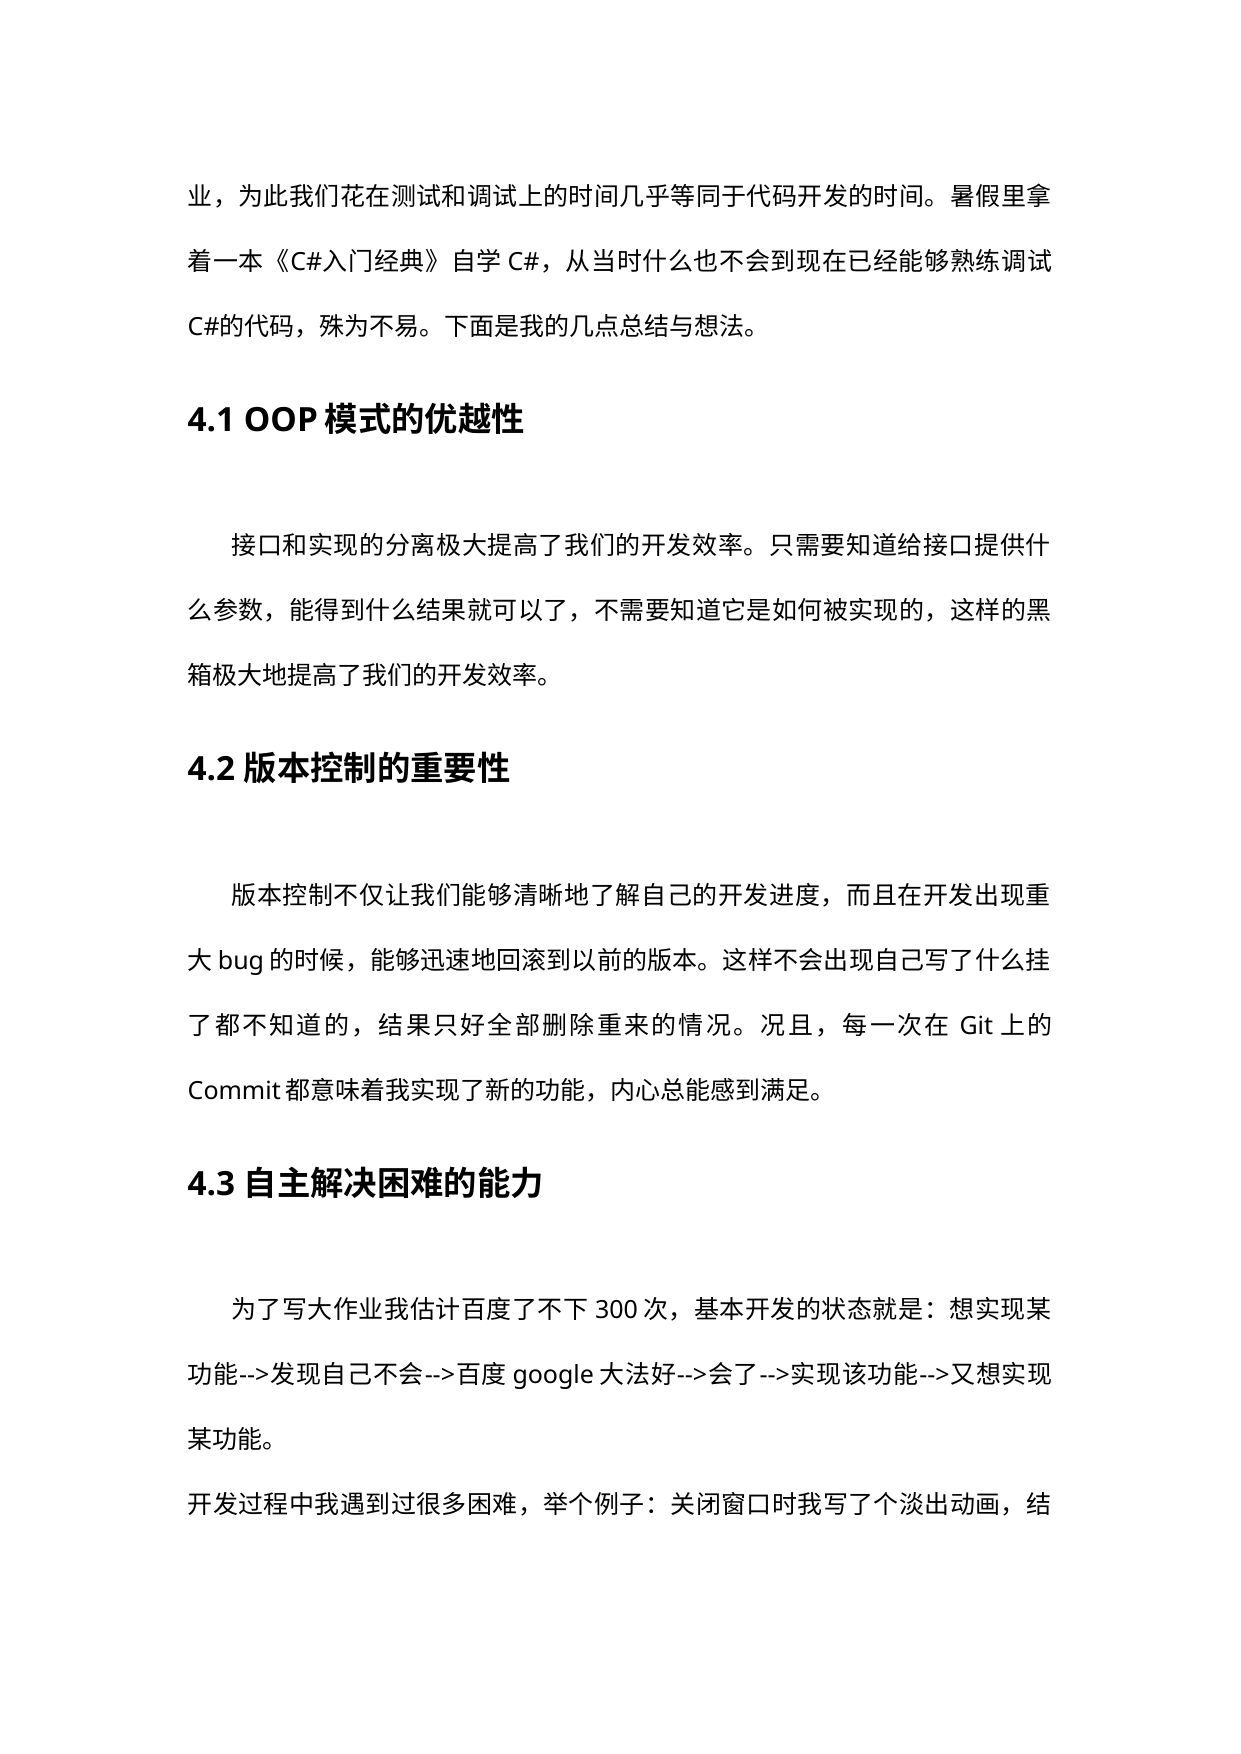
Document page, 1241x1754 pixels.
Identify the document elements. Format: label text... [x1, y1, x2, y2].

text 为了写大作业我估计百度了不下300次，基本开发的状态就是：想实现某功能-->发现自己不会-->百度google大法好-->会了-->实现该功能-->又想实现某功能。 [187, 1275, 1053, 1470]
subtitle 4.1 OOP模式的优越性 [187, 384, 1053, 449]
subtitle 4.2 版本控制的重要性 [187, 733, 1053, 798]
text 开发过程中我遇到过很多困难，举个例子：关闭窗口时我写了个淡出动画，结果发现动画刚开始运行就程序就被退出，表现为动画无法播放。百度了一个小时，终于找到解决办法：在给程序的OnClosing事件中，把close命令取消，然后坐等0.6秒动画放完后再退出程序。 [187, 1470, 1053, 1535]
text 版本控制不仅让我们能够清晰地了解自己的开发进度，而且在开发出现重大bug的时候，能够迅速地回滚到以前的版本。这样不会出现自己写了什么挂了都不知道的，结果只好全部删除重来的情况。况且，每一次在Git上的Commit都意味着我实现了新的功能，内心总能感到满足。 [187, 861, 1053, 1121]
subtitle 4.3 自主解决困难的能力 [187, 1148, 1053, 1213]
text 接口和实现的分离极大提高了我们的开发效率。只需要知道给接口提供什么参数，能得到什么结果就可以了，不需要知道它是如何被实现的，这样的黑箱极大地提高了我们的开发效率。 [187, 511, 1053, 706]
